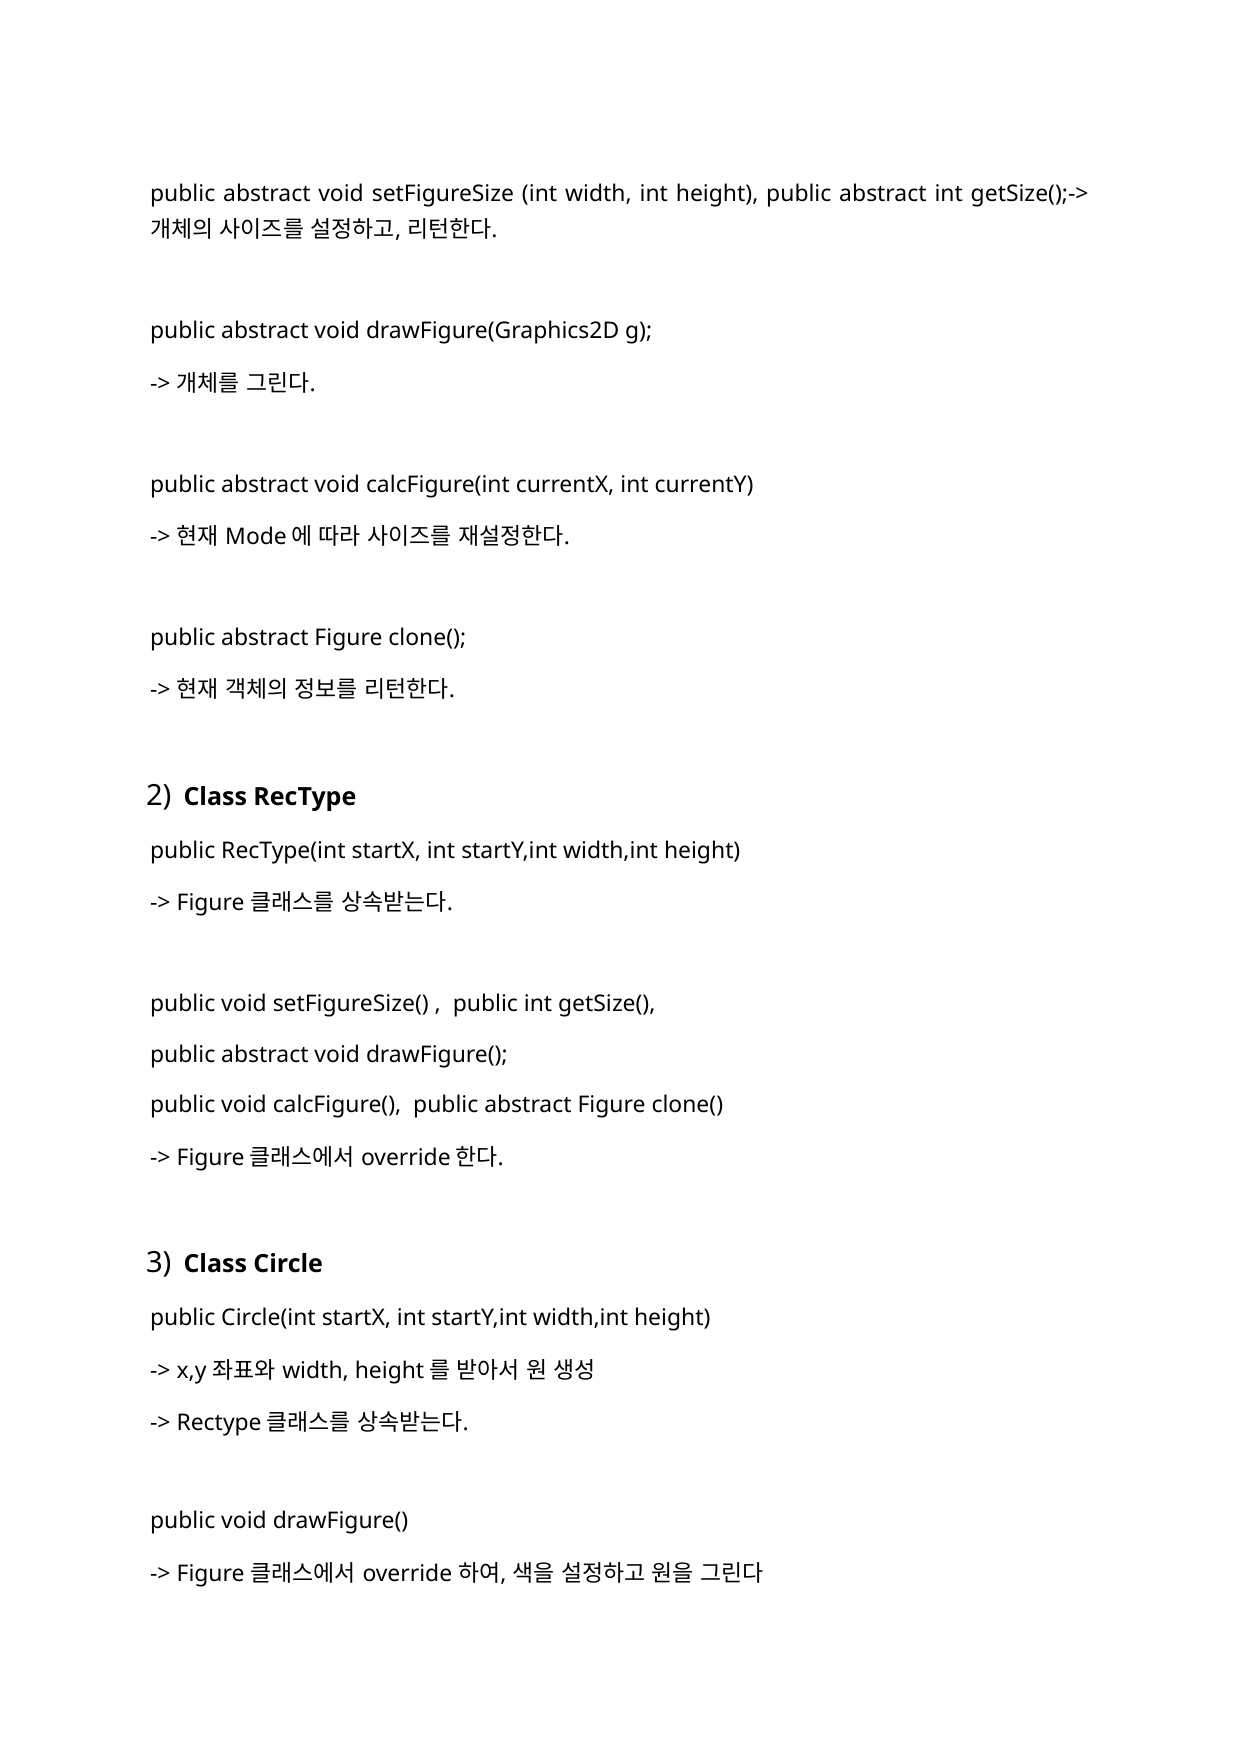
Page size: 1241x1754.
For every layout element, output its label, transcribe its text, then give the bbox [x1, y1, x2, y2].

list public abstract Figure clone(); [150, 621, 1090, 652]
text -> Rectype클래스를 상속받는다. [150, 1404, 1090, 1437]
text -> x,y 좌표와 width, height를 받아서 원 생성 [150, 1351, 1090, 1385]
list public void calcFigure(), public abstract Figure clone() [150, 1088, 1090, 1119]
text public void drawFigure() [150, 1504, 1090, 1536]
list -> 현재 Mode에 따라 사이즈를 재설정한다. [150, 518, 1090, 551]
list -> Figure클래스에서 override한다. [150, 1138, 1090, 1172]
list public void setFigureSize() , public int getSize(), [150, 987, 1090, 1018]
list public abstract void drawFigure(Graphics2D g); [150, 314, 1090, 345]
list public abstract void calcFigure(int currentX, int currentY) [150, 467, 1090, 499]
list public abstract void drawFigure(); [150, 1038, 1090, 1069]
list Class RecType [146, 774, 1090, 814]
list public RecType(int startX, int startY,int width,int height) [150, 834, 1090, 865]
text -> Figure 클래스에서 override 하여, 색을 설정하고 원을 그린다 [150, 1555, 1090, 1588]
list -> 현재 객체의 정보를 리턴한다. [150, 671, 1090, 705]
list -> 개체를 그린다. [150, 364, 1090, 398]
text public Circle(int startX, int startY,int width,int height) [150, 1301, 1090, 1332]
list Class Circle [146, 1242, 1090, 1281]
list -> Figure 클래스를 상속받는다. [150, 884, 1090, 918]
list public abstract void setFigureSize (int width, int height), public abstract int getSize();-> 개체의 사이즈를 설정하고, 리턴한다. [150, 177, 1090, 244]
